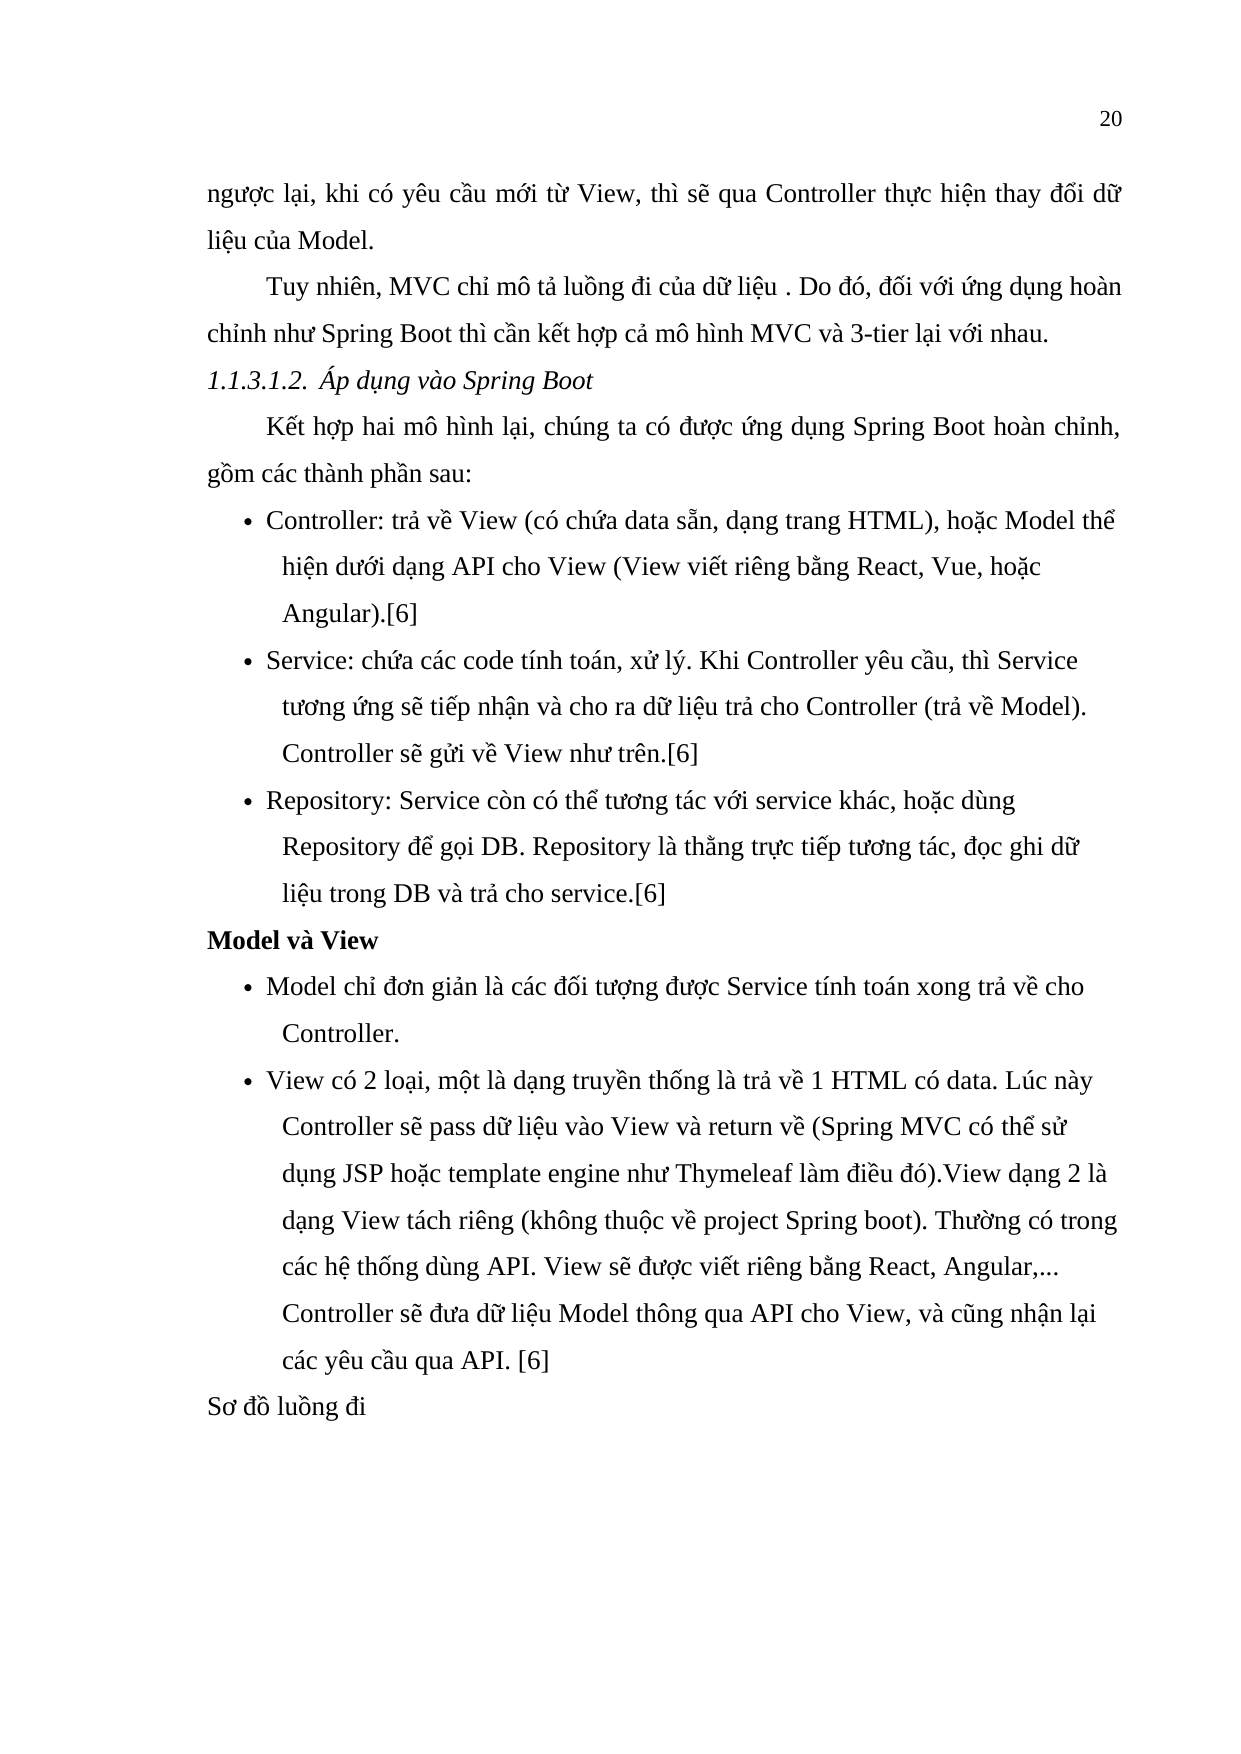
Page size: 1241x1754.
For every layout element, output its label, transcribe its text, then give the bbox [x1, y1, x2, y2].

text Kết hợp hai mô hình lại, chúng ta có được ứng dụng Spring Boot hoàn chỉnh, gồm các thành phần sau: [207, 411, 1122, 488]
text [207, 177, 1122, 255]
list Model chỉ đơn giản là các đối tượng được Service tính toán xong trả về cho Controller. [244, 971, 1122, 1048]
text Sơ đồ luồng đi [207, 1391, 1122, 1422]
list View có 2 loại, một là dạng truyền thống là trả về 1 HTML có data. Lúc này Controller sẽ pass dữ liệu vào View và return về (Spring MVC có thể sử dụng JSP hoặc template engine như Thymeleaf làm điều đó).View dạng 2 là dạng View tách riêng (không thuộc về project Spring boot). Thường có trong các hệ thống dùng API. View sẽ được viết riêng bằng React, Angular,... Controller sẽ đưa dữ liệu Model thông qua API cho View, và cũng nhận lại các yêu cầu qua API. [6] [244, 1064, 1122, 1375]
subtitle Áp dụng vào Spring Boot [207, 364, 1122, 395]
list Controller: trả về View (có chứa data sẵn, dạng trang HTML), hoặc Model thể hiện dưới dạng API cho View (View viết riêng bằng React, Vue, hoặc Angular).[6] [244, 504, 1122, 628]
text Tuy nhiên, MVC chỉ mô tả luồng đi của dữ liệu . Do đó, đối với ứng dụng hoàn chỉnh như Spring Boot thì cần kết hợp cả mô hình MVC và 3-tier lại với nhau. [207, 271, 1122, 348]
list Service: chứa các code tính toán, xử lý. Khi Controller yêu cầu, thì Service tương ứng sẽ tiếp nhận và cho ra dữ liệu trả cho Controller (trả về Model). Controller sẽ gửi về View như trên.[6] [244, 644, 1122, 768]
list Repository: Service còn có thể tương tác với service khác, hoặc dùng Repository để gọi DB. Repository là thằng trực tiếp tương tác, đọc ghi dữ liệu trong DB và trả cho service.[6] [244, 784, 1122, 908]
text Model và View [207, 924, 1122, 955]
